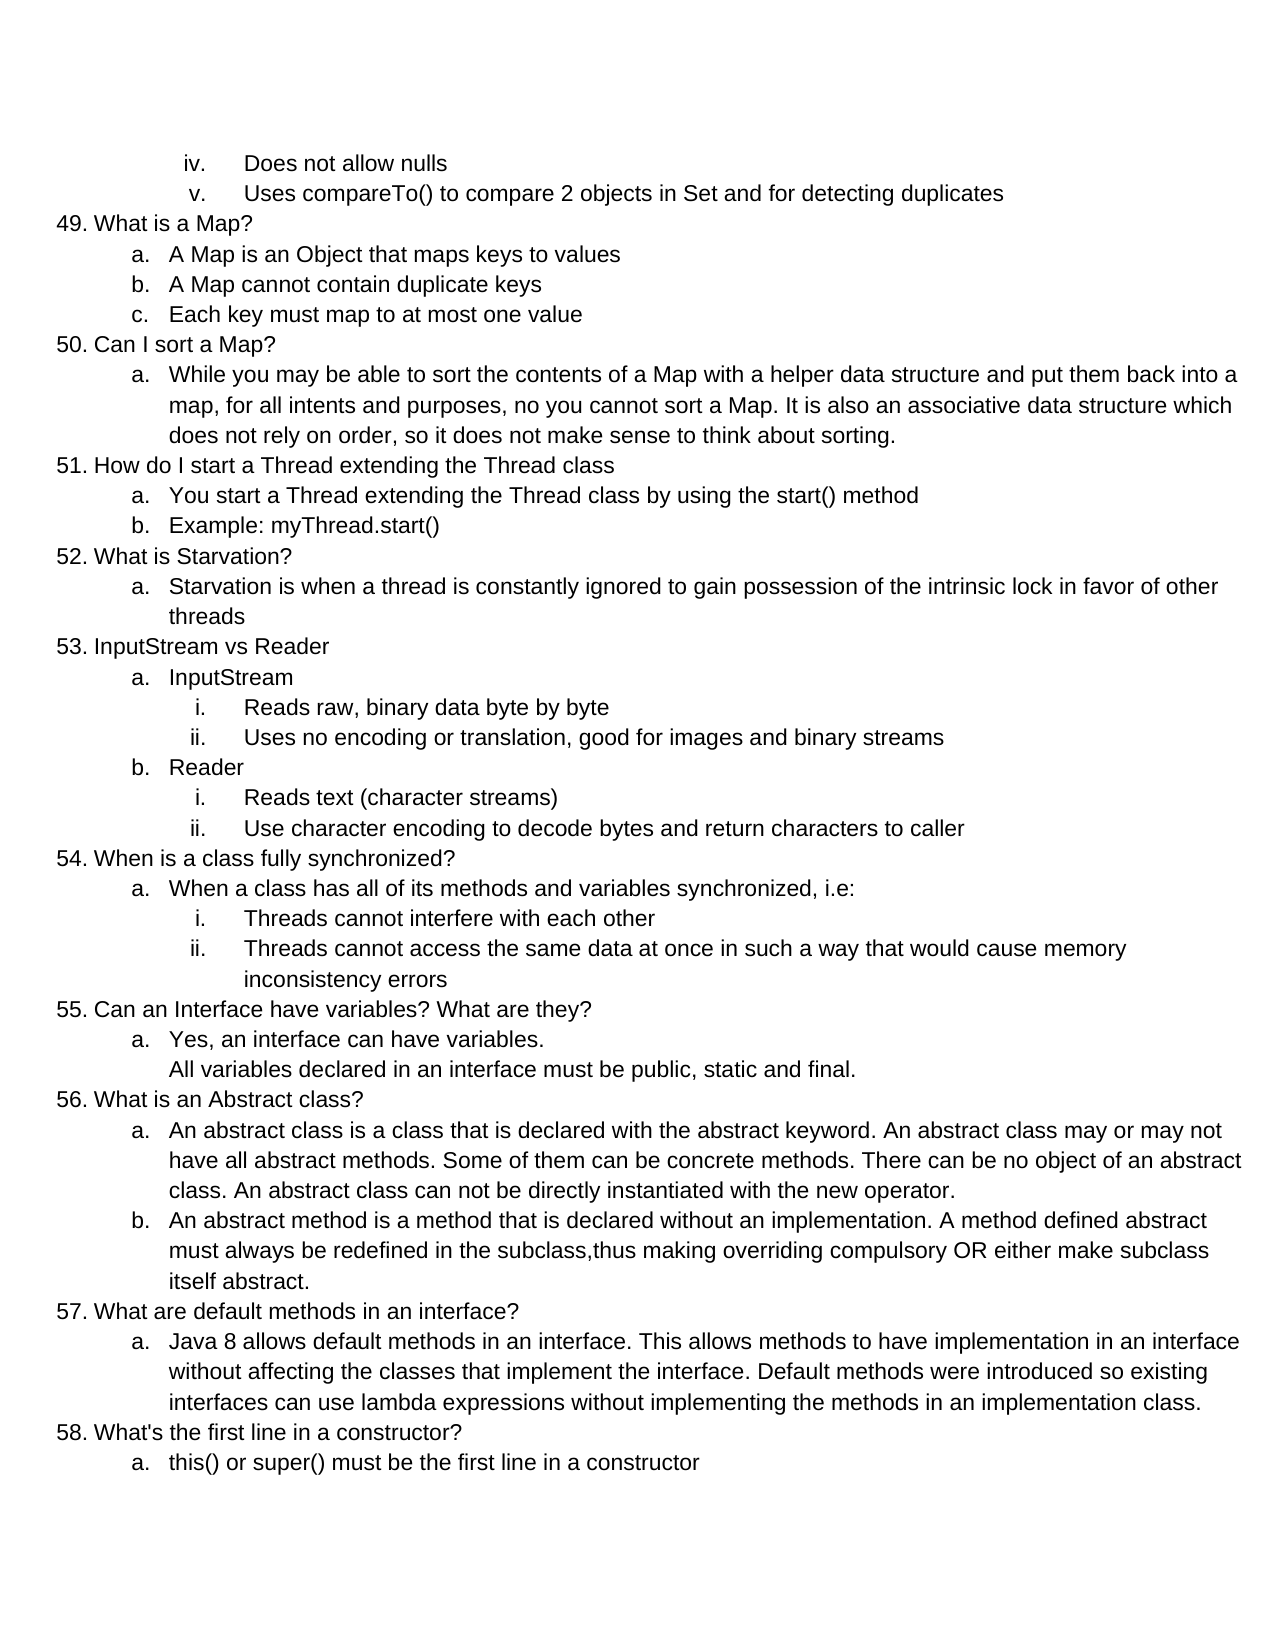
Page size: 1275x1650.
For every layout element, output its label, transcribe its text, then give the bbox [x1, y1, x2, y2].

list An abstract method is a method that is declared without an implementation. A method defined abstract must always be redefined in the subclass,thus making overriding compulsory OR either make subclass itself abstract. [131, 1207, 1256, 1294]
list When a class has all of its methods and variables synchronized, i.e: [131, 875, 1256, 901]
list How do I start a Thread extending the Thread class [56, 452, 1256, 478]
list You start a Thread extending the Thread class by using the start() method [131, 482, 1256, 509]
list Can an Interface have variables? What are they? [56, 996, 1256, 1022]
list Does not allow nulls [206, 150, 1256, 176]
list While you may be able to sort the contents of a Map with a helper data structure and put them back into a map, for all intents and purposes, no you cannot sort a Map. It is also an associative data structure which does not rely on order, so it does not make sense to think about sorting. [131, 361, 1256, 448]
list Reads raw, binary data byte by byte [206, 694, 1256, 720]
list What's the first line in a constructor? [56, 1419, 1256, 1445]
list Yes, an interface can have variables. [131, 1026, 1256, 1052]
list Each key must map to at most one value [131, 301, 1256, 327]
list Can I sort a Map? [56, 331, 1256, 358]
list Reads text (character streams) [206, 784, 1256, 811]
list Java 8 allows default methods in an interface. This allows methods to have implementation in an interface without affecting the classes that implement the interface. Default methods were introduced so existing interfaces can use lambda expressions without implementing the methods in an implementation class. [131, 1328, 1256, 1415]
list Uses compareTo() to compare 2 objects in Set and for detecting duplicates [206, 180, 1256, 207]
list Reader [131, 754, 1256, 781]
list What is an Abstract class? [56, 1086, 1256, 1113]
text All variables declared in an interface must be public, static and final. [169, 1056, 1256, 1083]
list Threads cannot interfere with each other [206, 905, 1256, 932]
list Example: myThread.start() [131, 512, 1256, 539]
list What are default methods in an interface? [56, 1298, 1256, 1324]
list Uses no encoding or translation, good for images and binary streams [206, 724, 1256, 750]
list Threads cannot access the same data at once in such a way that would cause memory inconsistency errors [206, 935, 1256, 992]
list An abstract class is a class that is declared with the abstract keyword. An abstract class may or may not have all abstract methods. Some of them can be concrete methods. There can be no object of an abstract class. An abstract class can not be directly instantiated with the new operator. [131, 1117, 1256, 1203]
list What is a Map? [56, 210, 1256, 237]
list this() or super() must be the first line in a constructor [131, 1449, 1256, 1475]
list A Map is an Object that maps keys to values [131, 241, 1256, 267]
list Starvation is when a thread is constantly ignored to gain possession of the intrinsic lock in favor of other threads [131, 573, 1256, 629]
list When is a class fully synchronized? [56, 845, 1256, 871]
list A Map cannot contain duplicate keys [131, 271, 1256, 297]
list What is Starvation? [56, 543, 1256, 569]
list InputStream [131, 663, 1256, 690]
list Use character encoding to decode bytes and return characters to caller [206, 814, 1256, 841]
list InputStream vs Reader [56, 633, 1256, 660]
